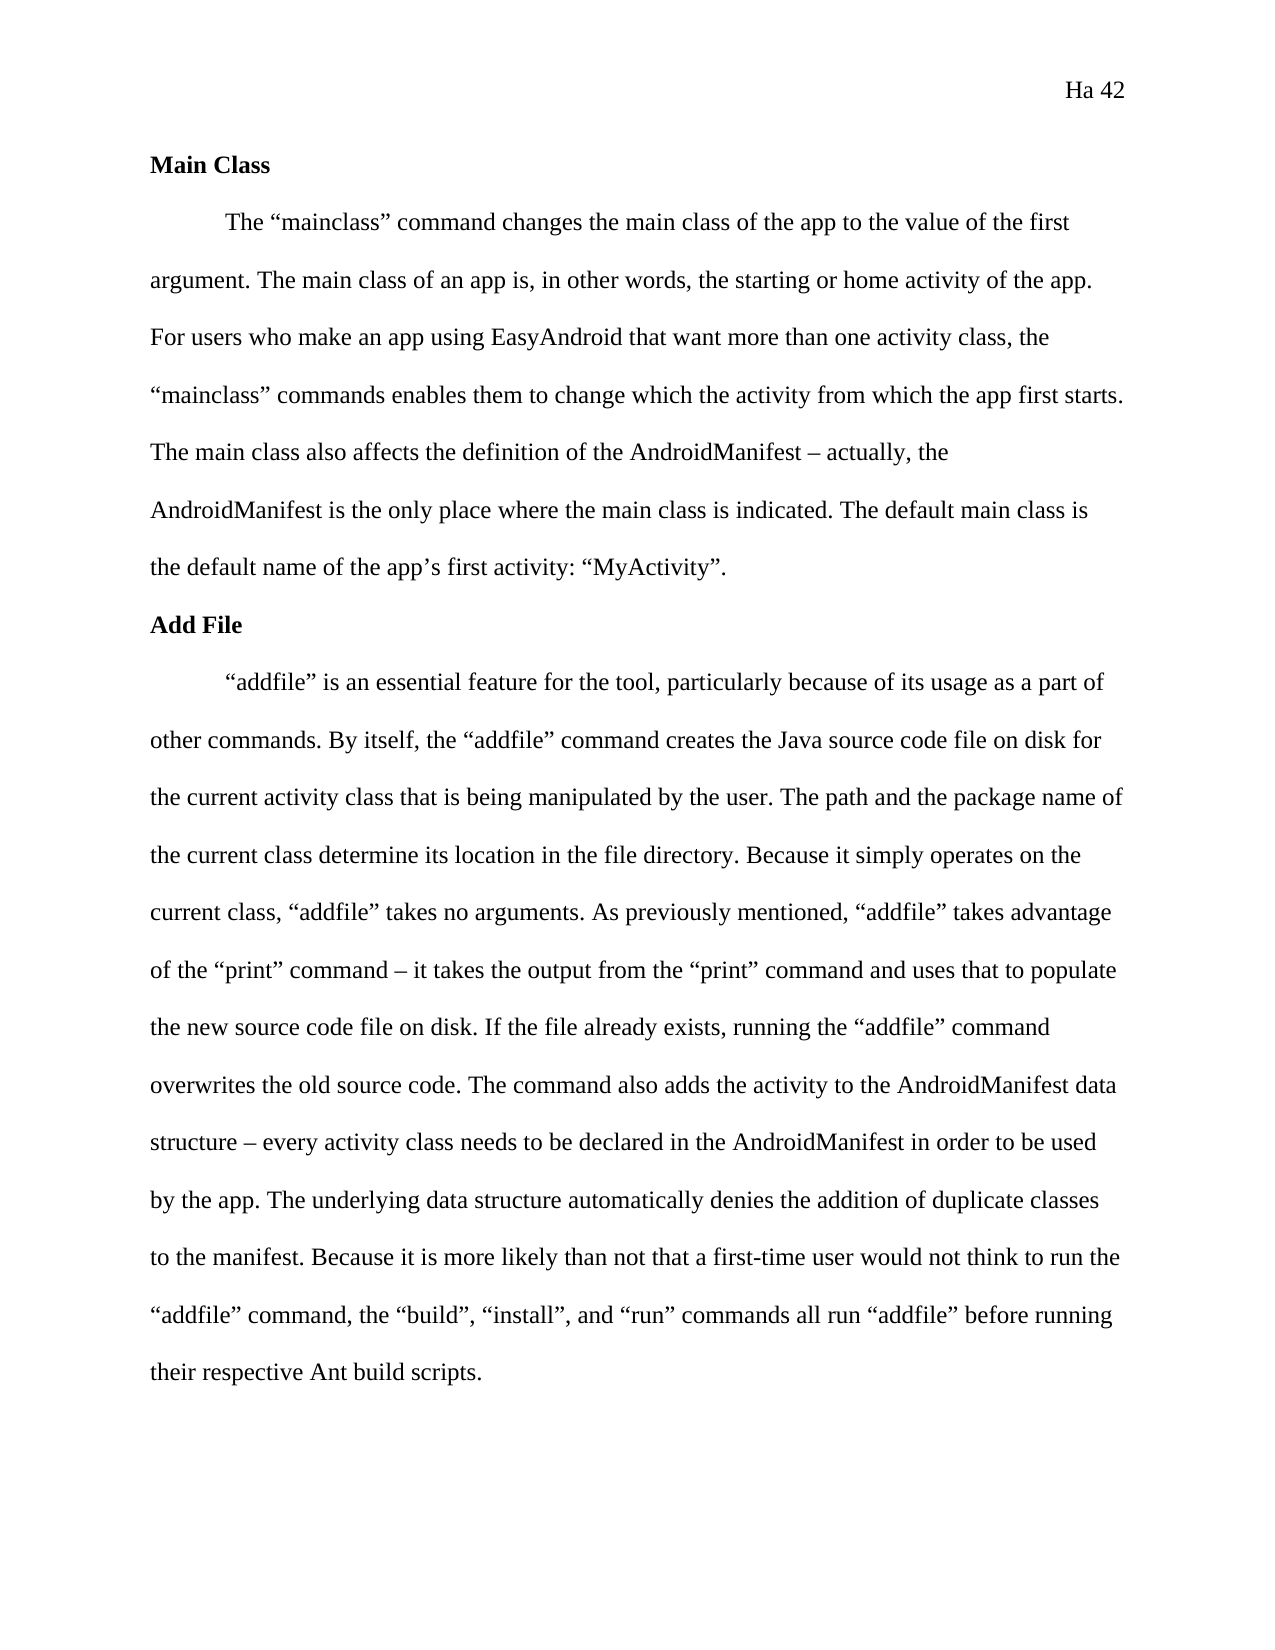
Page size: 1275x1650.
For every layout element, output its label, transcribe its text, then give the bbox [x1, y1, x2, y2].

text The “mainclass” command changes the main class of the app to the value of the first argument. The main class of an app is, in other words, the starting or home activity of the app. For users who make an app using EasyAndroid that want more than one activity class, the “mainclass” commands enables them to change which the activity from which the app first starts. The main class also affects the definition of the AndroidManifest – actually, the AndroidManifest is the only place where the main class is indicated. The default main class is the default name of the app’s first activity: “MyActivity”. [150, 207, 1125, 581]
text “addfile” is an essential feature for the tool, particularly because of its usage as a part of other commands. By itself, the “addfile” command creates the Java source code file on disk for the current activity class that is being manipulated by the user. The path and the package name of the current class determine its location in the file directory. Because it simply operates on the current class, “addfile” takes no arguments. As previously mentioned, “addfile” takes advantage of the “print” command – it takes the output from the “print” command and uses that to populate the new source code file on disk. If the file already exists, running the “addfile” command overwrites the old source code. The command also adds the activity to the AndroidManifest data structure – every activity class needs to be declared in the AndroidManifest in order to be used by the app. The underlying data structure automatically denies the addition of duplicate classes to the manifest. Because it is more likely than not that a first-time user would not think to run the “addfile” command, the “build”, “install”, and “run” commands all run “addfile” before running their respective Ant build scripts. [150, 667, 1125, 1386]
subtitle Add File [150, 610, 1125, 639]
subtitle Main Class [150, 150, 1125, 179]
